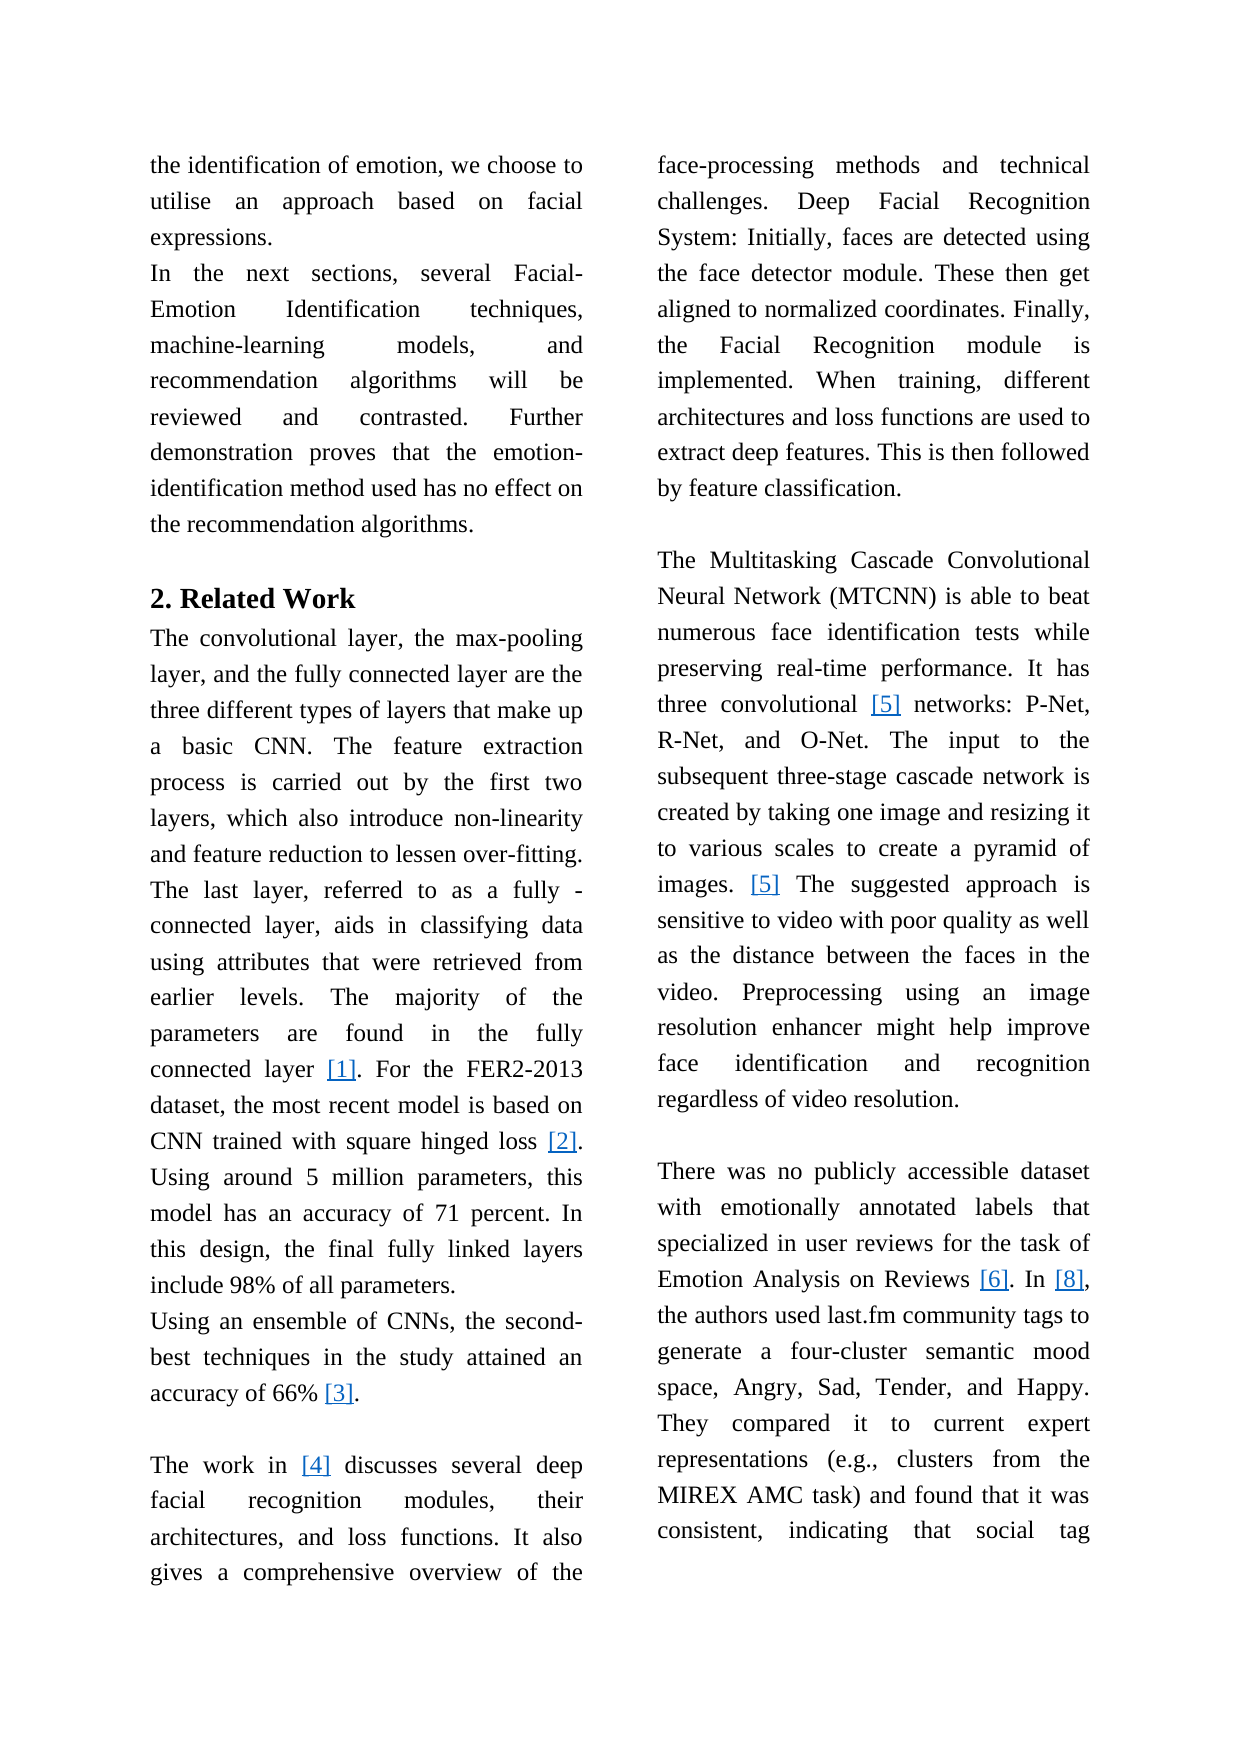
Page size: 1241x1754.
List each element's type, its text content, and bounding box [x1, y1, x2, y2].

text The convolutional layer, the max-pooling layer, and the fully connected layer are the three different types of layers that make up a basic CNN. The feature extraction process is carried out by the first two layers, which also introduce non-linearity and feature reduction to lessen over-fitting. The last layer, referred to as a fully - connected layer, aids in classifying data using attributes that were retrieved from earlier levels. The majority of the parameters are found in the fully connected layer [1]. For the FER2-2013 dataset, the most recent model is based on CNN trained with square hinged loss [2]. Using around 5 million parameters, this model has an accuracy of 71 percent. In this design, the final fully linked layers include 98% of all parameters. [150, 623, 583, 1299]
text The work in [4] discusses several deep facial recognition modules, their architectures, and loss functions. It also gives a comprehensive overview of the face-processing methods and technical challenges. Deep Facial Recognition System: Initially, faces are detected using the face detector module. These then get aligned to normalized coordinates. Finally, the Facial Recognition module is implemented. When training, different architectures and loss functions are used to extract deep features. This is then followed by feature classification. [150, 1450, 583, 1586]
text Using an ensemble of CNNs, the second-best techniques in the study attained an accuracy of 66% [3]. [150, 1306, 583, 1407]
text The Multitasking Cascade Convolutional Neural Network (MTCNN) is able to beat numerous face identification tests while preserving real-time performance. It has three convolutional [5] networks: P-Net, R-Net, and O-Net. The input to the subsequent three-stage cascade network is created by taking one image and resizing it to various scales to create a pyramid of images. [5] The suggested approach is sensitive to video with poor quality as well as the distance between the faces in the video. Preprocessing using an image resolution enhancer might help improve face identification and recognition regardless of video resolution. [657, 545, 1090, 1113]
text In the next sections, several Facial-Emotion Identification techniques, machine-learning models, and recommendation algorithms will be reviewed and contrasted. Further demonstration proves that the emotion-identification method used has no effect on the recommendation algorithms. [150, 258, 583, 538]
list Related Work [150, 581, 583, 615]
text The work in [4] discusses several deep facial recognition modules, their architectures, and loss functions. It also gives a comprehensive overview of the face-processing methods and technical challenges. Deep Facial Recognition System: Initially, faces are detected using the face detector module. These then get aligned to normalized coordinates. Finally, the Facial Recognition module is implemented. When training, different architectures and loss functions are used to extract deep features. This is then followed by feature classification. [657, 150, 1090, 502]
